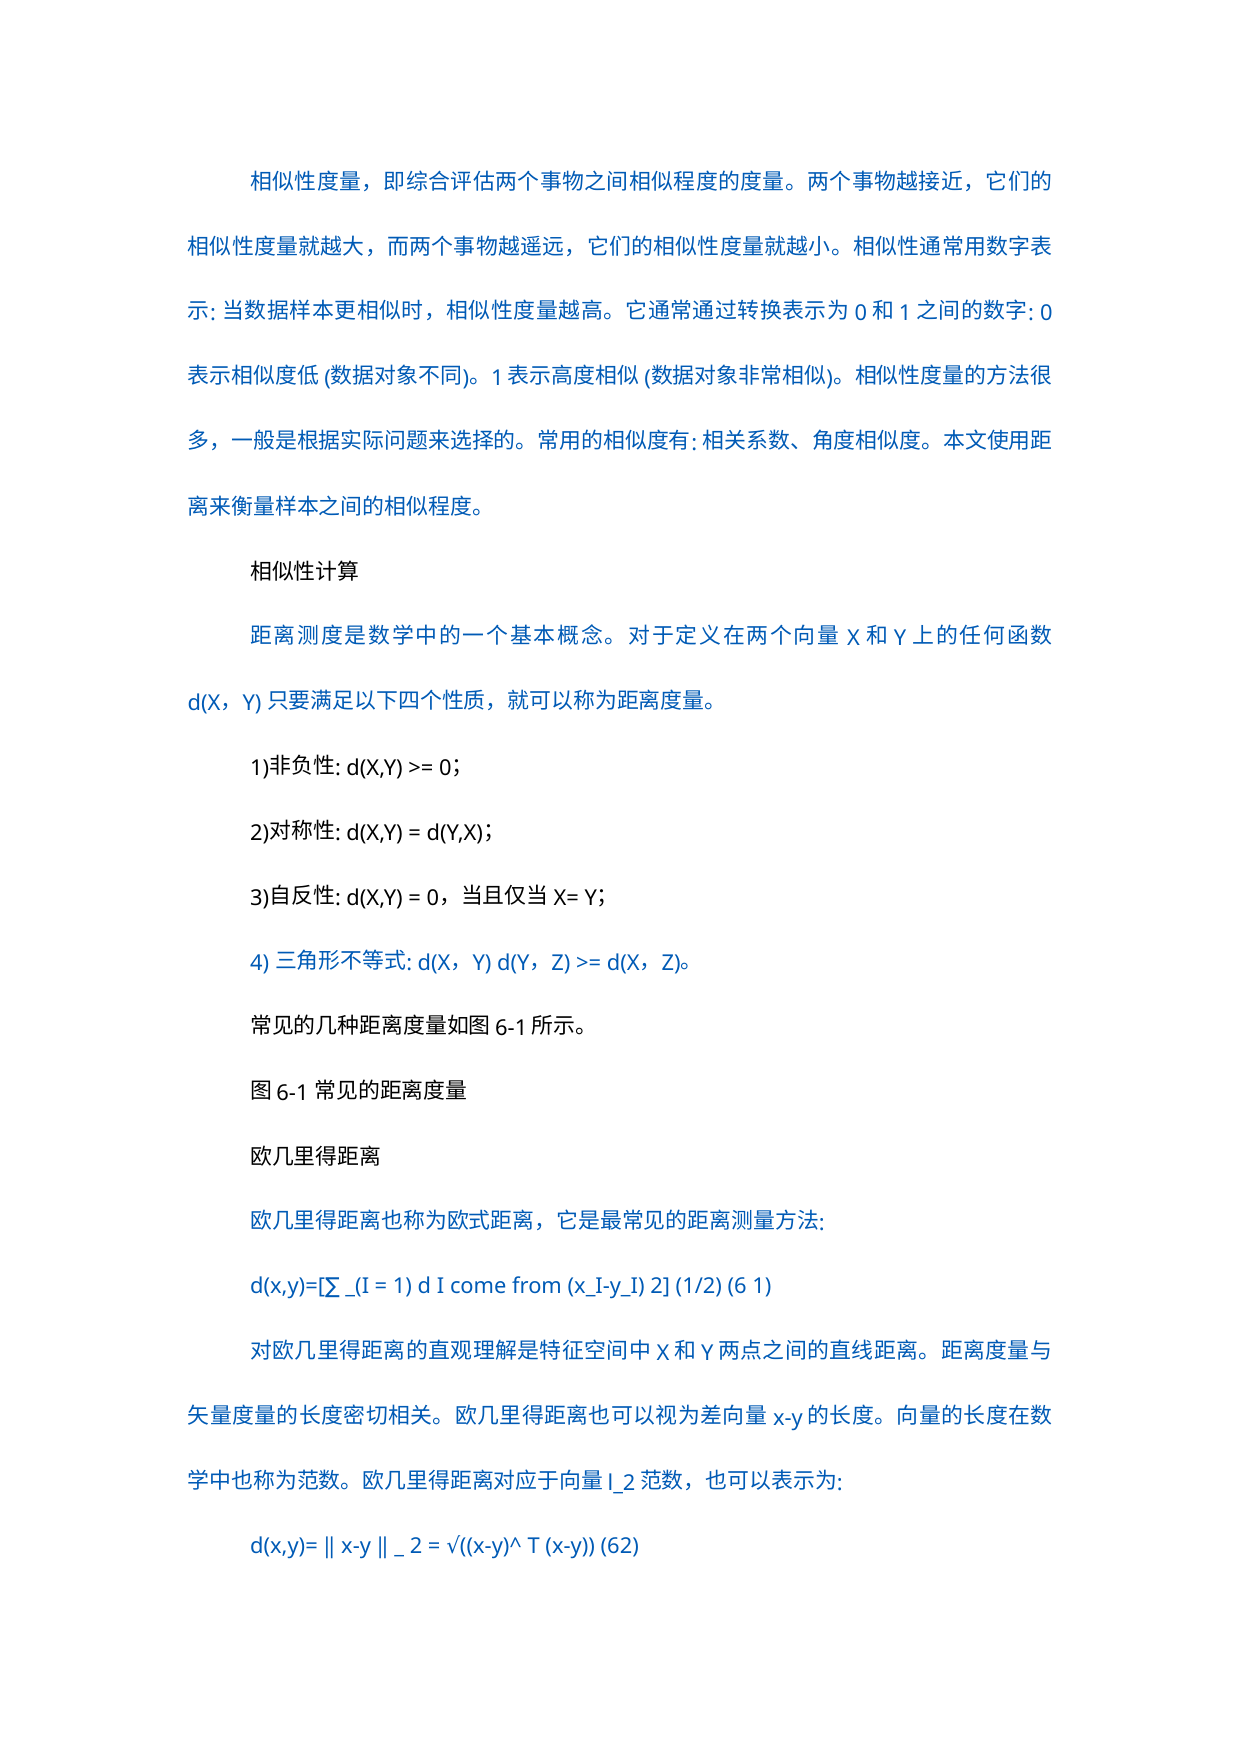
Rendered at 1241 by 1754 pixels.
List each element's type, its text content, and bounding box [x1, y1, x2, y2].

text 距离测度是数学中的一个基本概念。对于定义在两个向量X和Y上的任何函数d(X，Y) 只要满足以下四个性质，就可以称为距离度量。 [187, 617, 1053, 747]
text 4) 三角形不等式: d(X，Y) d(Y，Z) >= d(X，Z)。 [187, 942, 1053, 1007]
text 对欧几里得距离的直观理解是特征空间中X和Y两点之间的直线距离。距离度量与矢量度量的长度密切相关。欧几里得距离也可以视为差向量x-y的长度。向量的长度在数学中也称为范数。欧几里得距离对应于向量l_2范数，也可以表示为: [187, 1332, 1053, 1527]
text 1)非负性: d(X,Y) >= 0； [187, 747, 1053, 812]
text 欧几里得距离 [187, 1137, 1053, 1202]
text 2)对称性: d(X,Y) = d(Y,X)； [187, 812, 1053, 877]
text 常见的几种距离度量如图6-1所示。 [187, 1007, 1053, 1072]
text 欧几里得距离也称为欧式距离，它是最常见的距离测量方法: [187, 1202, 1053, 1267]
text 图6-1 常见的距离度量 [187, 1072, 1053, 1137]
text 相似性度量，即综合评估两个事物之间相似程度的度量。两个事物越接近，它们的相似性度量就越大，而两个事物越遥远，它们的相似性度量就越小。相似性通常用数字表示: 当数据样本更相似时，相似性度量越高。它通常通过转换表示为0和1之间的数字: 0表示相似度低 (数据对象不同)。1表示高度相似 (数据对象非常相似)。相似性度量的方法很多，一般是根据实际问题来选择的。常用的相似度有: 相关系数、角度相似度。本文使用距离来衡量样本之间的相似程度。 [187, 162, 1053, 552]
text d(x,y)=[∑ _(I = 1) d I come from (x_I-y_I) 2] (1/2) (6 1) [187, 1267, 1053, 1332]
text 相似性计算 [187, 552, 1053, 617]
text 3)自反性: d(X,Y) = 0，当且仅当 X= Y； [187, 877, 1053, 942]
text d(x,y)= ‖ x-y ‖ _ 2 = √((x-y)^ T (x-y)) (62) [187, 1527, 1053, 1592]
